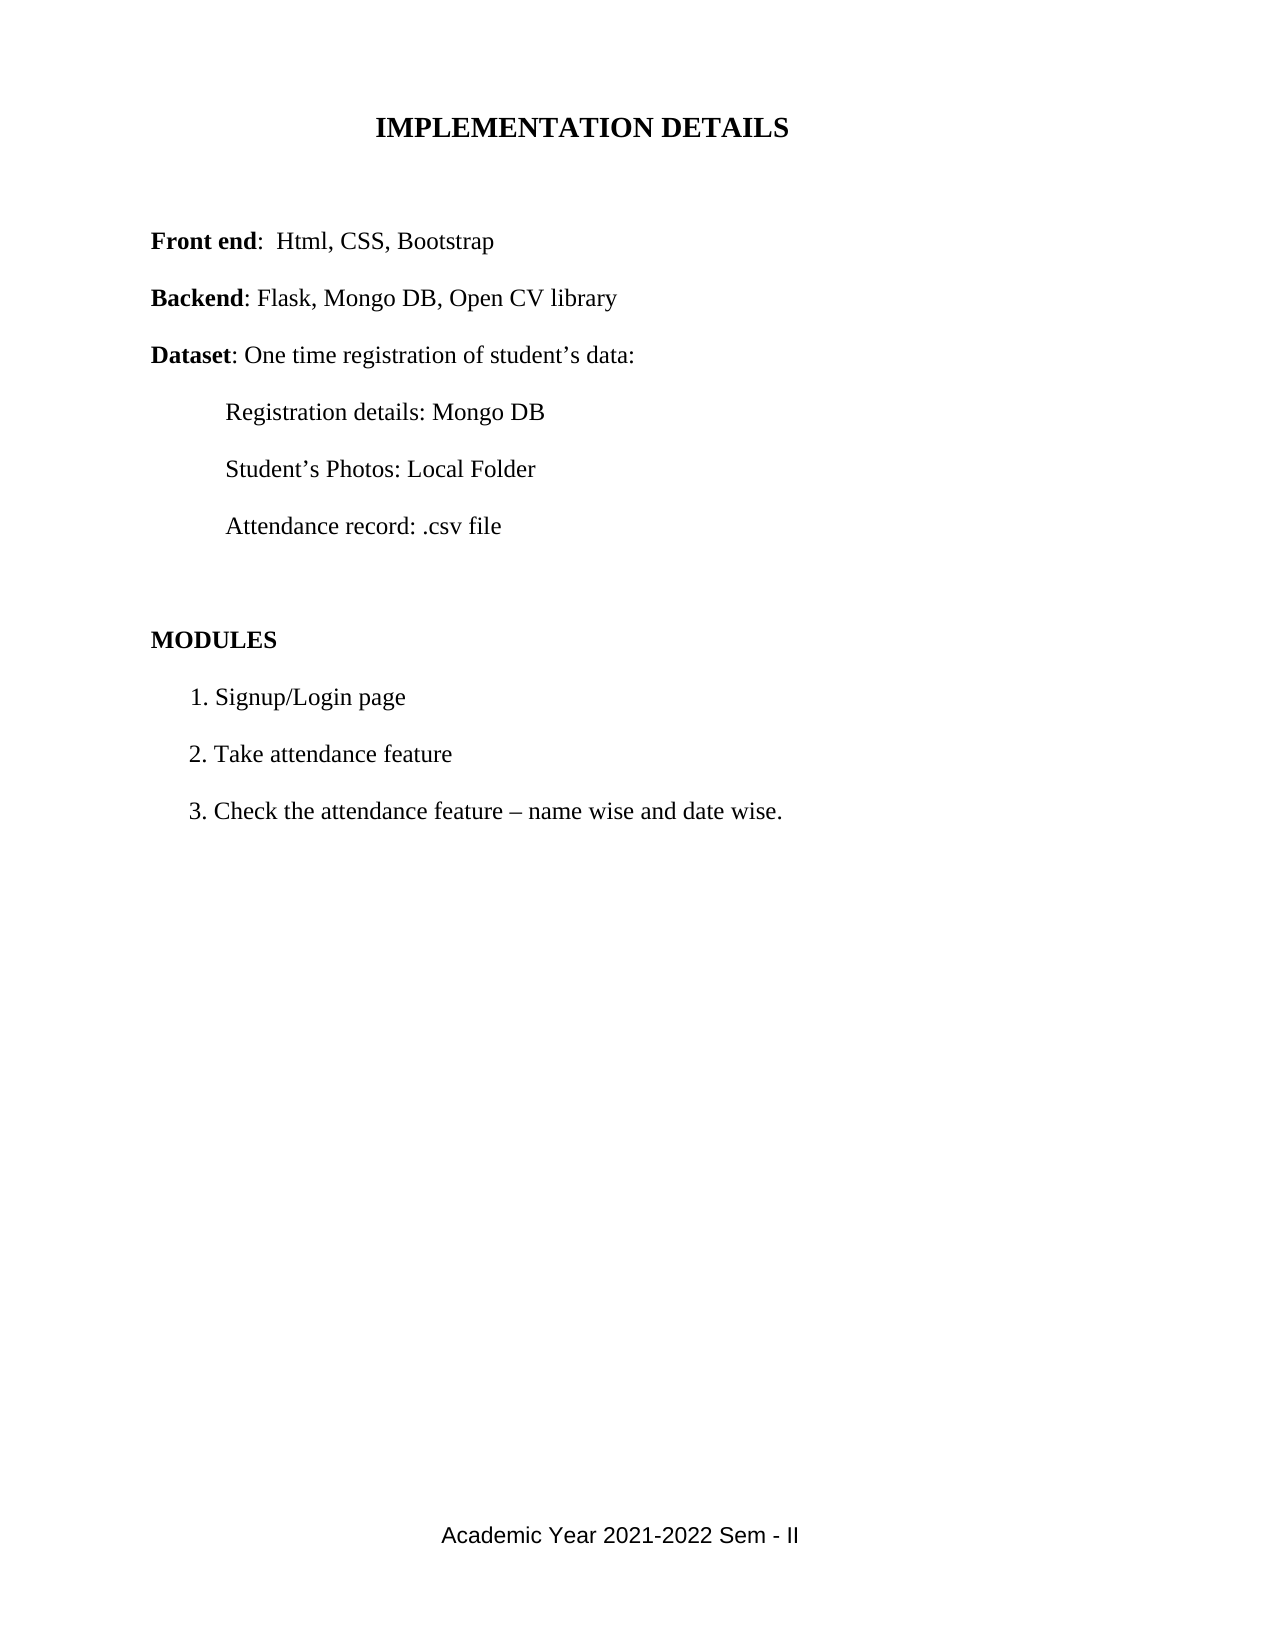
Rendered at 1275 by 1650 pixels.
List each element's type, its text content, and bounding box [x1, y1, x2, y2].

text 1. Signup/Login page [190, 682, 1200, 711]
text Attendance record: .csv file [151, 511, 1200, 539]
text IMPLEMENTATION DETAILS [300, 111, 1200, 144]
text 2. Take attendance feature [189, 739, 1200, 768]
text Student’s Photos: Local Folder [151, 454, 1200, 482]
text MODULES [151, 625, 1200, 654]
text Registration details: Mongo DB [151, 397, 1200, 426]
text Front end: Html, CSS, Bootstrap [151, 226, 1200, 254]
text Dataset: One time registration of student’s data: [151, 340, 1200, 368]
text 3. Check the attendance feature – name wise and date wise. [189, 796, 1200, 825]
text Backend: Flask, Mongo DB, Open CV library [151, 283, 1200, 312]
